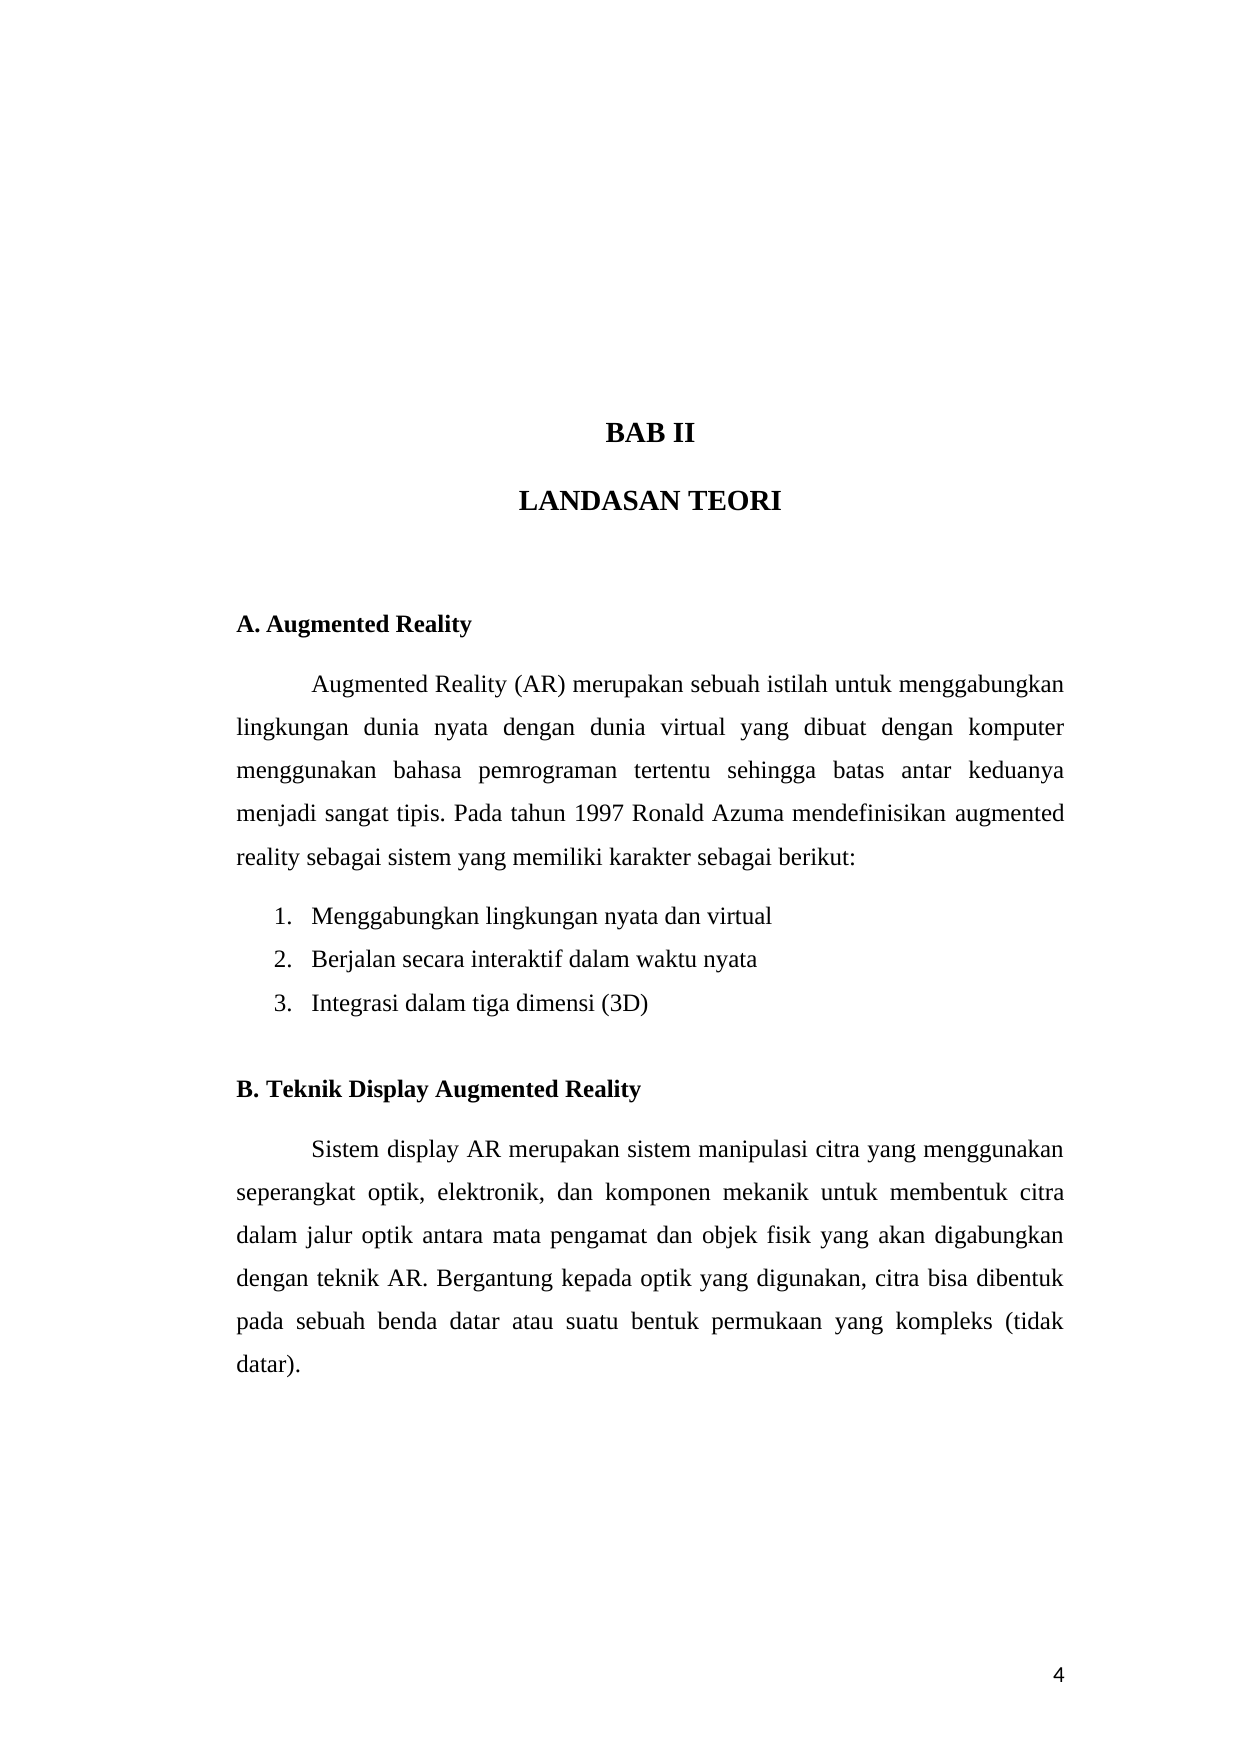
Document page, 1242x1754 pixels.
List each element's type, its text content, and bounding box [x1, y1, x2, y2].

list Menggabungkan lingkungan nyata dan virtual [274, 901, 1064, 930]
text BAB II [236, 416, 1064, 449]
list Teknik Display Augmented Reality [236, 1074, 1064, 1103]
text LANDASAN TEORI [236, 483, 1064, 516]
list Augmented Reality [236, 609, 1064, 638]
text Sistem display AR merupakan sistem manipulasi citra yang menggunakan seperangkat optik, elektronik, dan komponen mekanik untuk membentuk citra dalam jalur optik antara mata pengamat dan objek fisik yang akan digabungkan dengan teknik AR. Bergantung kepada optik yang digunakan, citra bisa dibentuk pada sebuah benda datar atau suatu bentuk permukaan yang kompleks (tidak datar). [236, 1134, 1064, 1378]
list Berjalan secara interaktif dalam waktu nyata [274, 944, 1064, 973]
text Augmented Reality (AR) merupakan sebuah istilah untuk menggabungkan lingkungan dunia nyata dengan dunia virtual yang dibuat dengan komputer menggunakan bahasa pemrograman tertentu sehingga batas antar keduanya menjadi sangat tipis. Pada tahun 1997 Ronald Azuma mendefinisikan augmented reality sebagai sistem yang memiliki karakter sebagai berikut: [236, 669, 1064, 870]
list Integrasi dalam tiga dimensi (3D) [274, 988, 1064, 1016]
